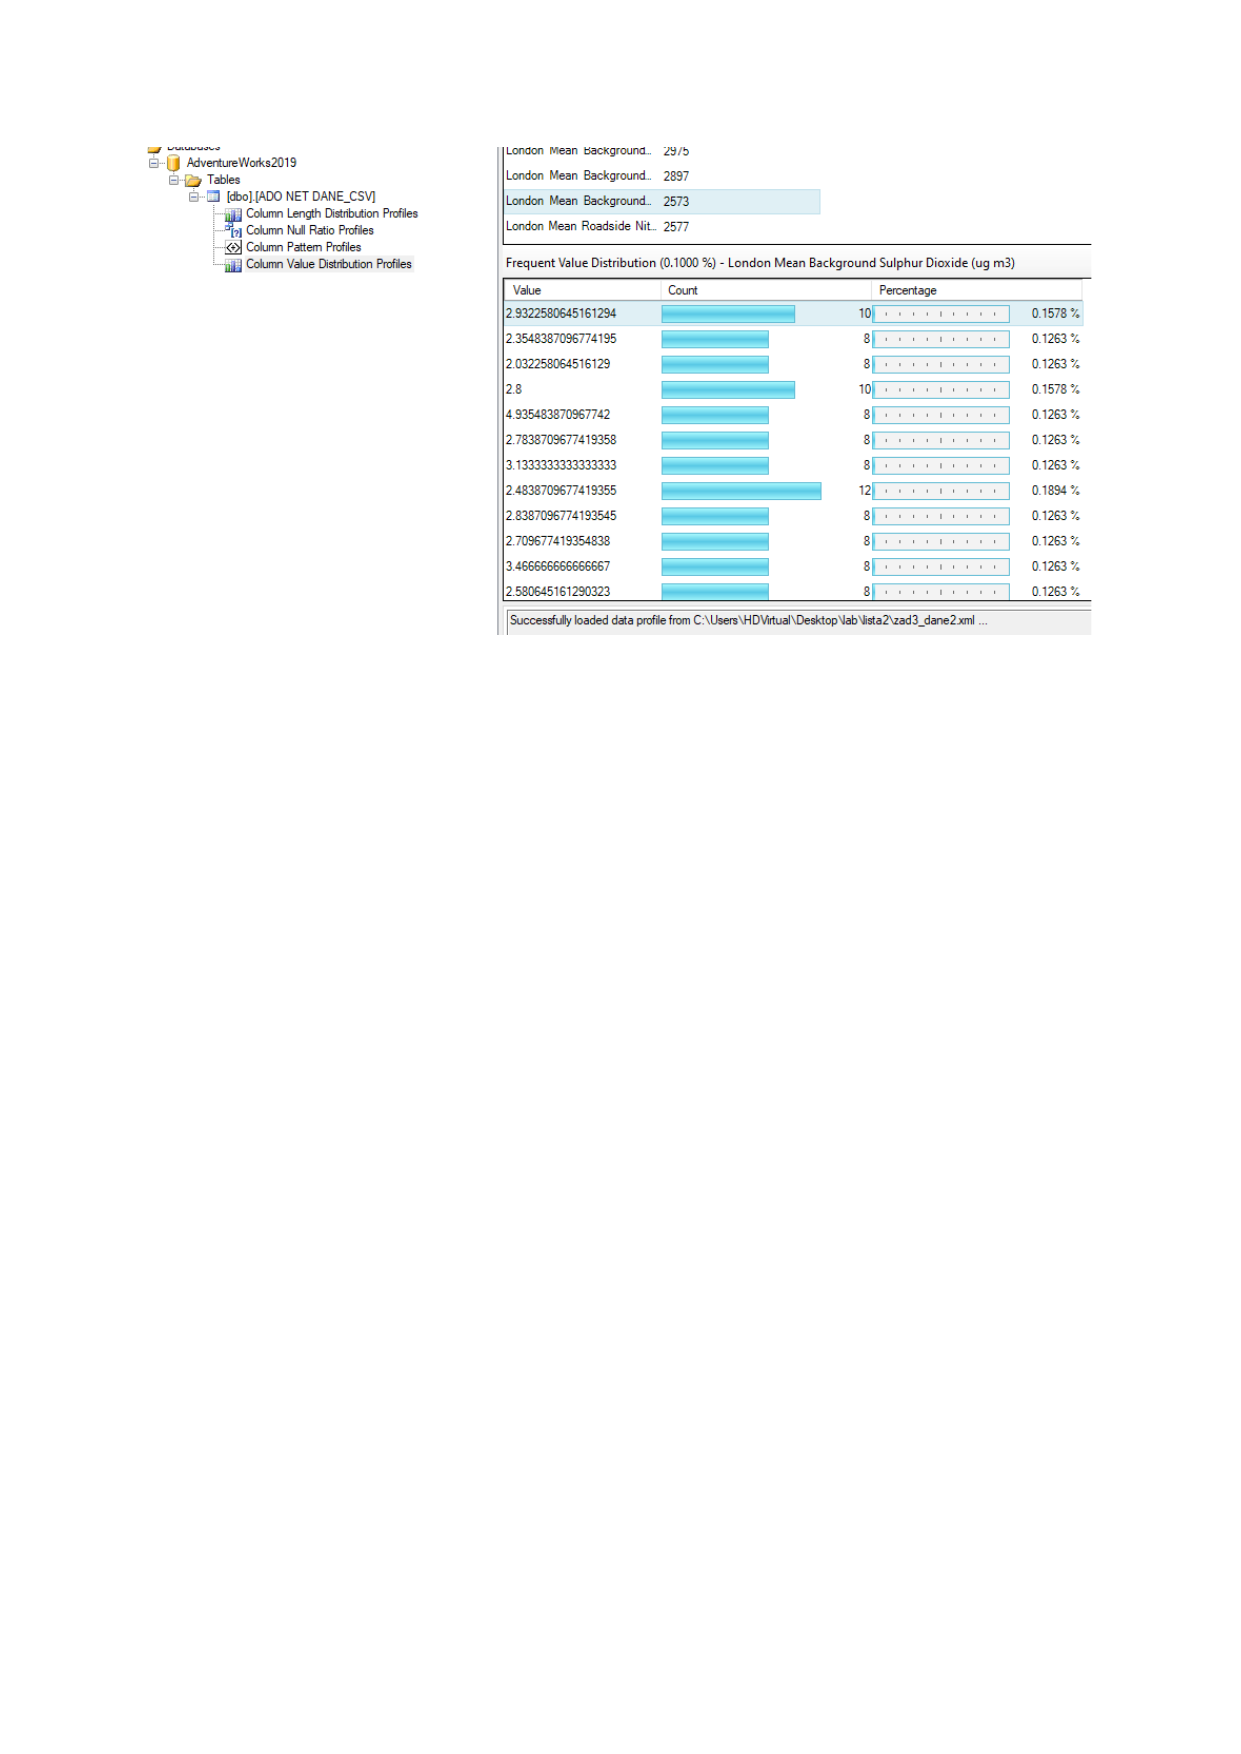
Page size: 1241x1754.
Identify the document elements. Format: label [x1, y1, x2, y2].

picture [147, 147, 1092, 635]
